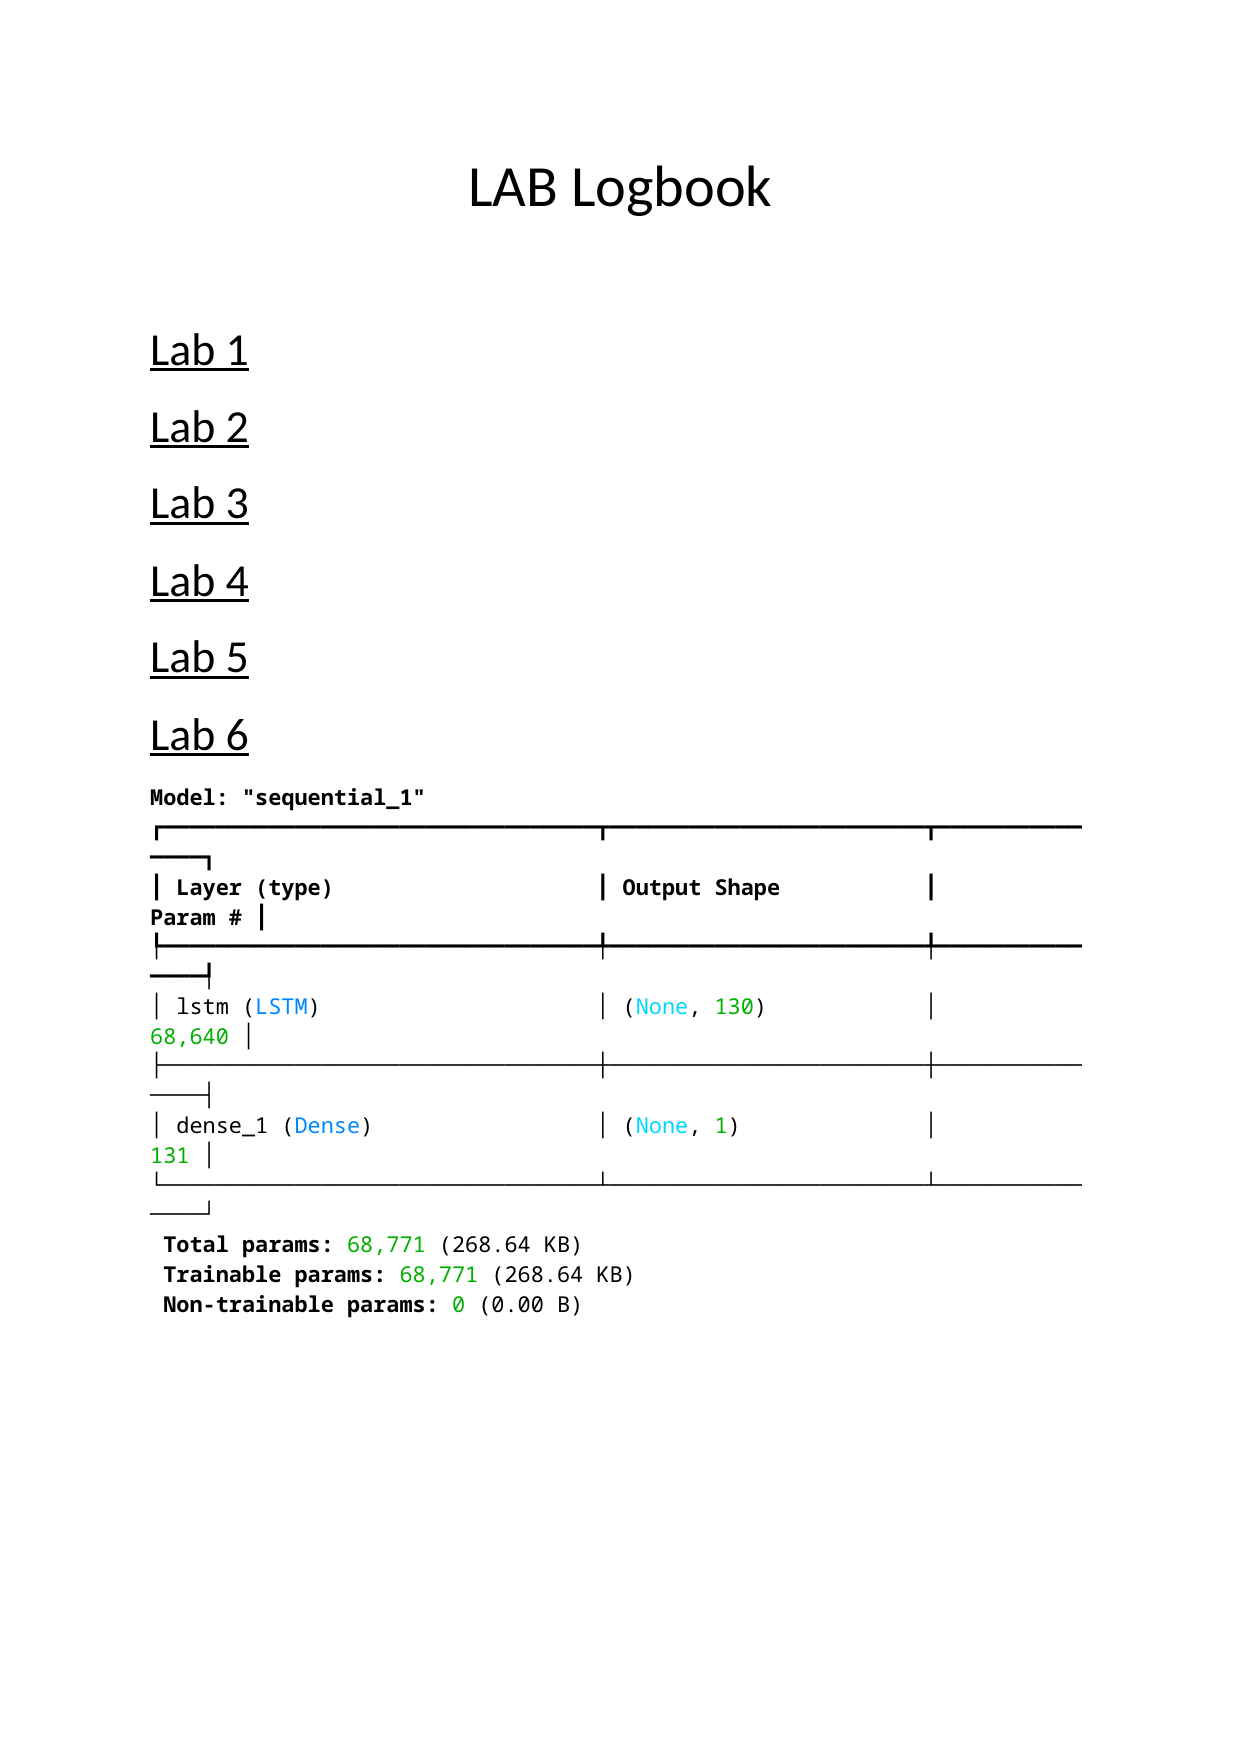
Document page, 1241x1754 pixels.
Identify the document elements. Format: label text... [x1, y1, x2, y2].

text Lab 6 [150, 705, 1090, 761]
text │ dense_1 (Dense) │ (None, 1) │ 131 │ [150, 1110, 1090, 1170]
text ┏━━━━━━━━━━━━━━━━━━━━━━━━━━━━━━━━━┳━━━━━━━━━━━━━━━━━━━━━━━━┳━━━━━━━━━━━━━━━┓ [150, 812, 1090, 872]
text Lab 2 [150, 397, 1090, 453]
text Total params: 68,771 (268.64 KB) [150, 1229, 1090, 1259]
text Model: "sequential_1" [150, 782, 1090, 812]
text Lab 5 [150, 628, 1090, 684]
text LAB Logbook [150, 150, 1090, 221]
text Lab 4 [150, 551, 1090, 607]
text ┃ Layer (type) ┃ Output Shape ┃ Param # ┃ [150, 872, 1090, 931]
text Lab 3 [150, 474, 1090, 530]
text ├─────────────────────────────────┼────────────────────────┼───────────────┤ [150, 1051, 1090, 1110]
text ┡━━━━━━━━━━━━━━━━━━━━━━━━━━━━━━━━━╇━━━━━━━━━━━━━━━━━━━━━━━━╇━━━━━━━━━━━━━━━┩ [150, 931, 1090, 991]
text Lab 1 [150, 321, 1090, 376]
text Trainable params: 68,771 (268.64 KB) [150, 1259, 1090, 1289]
text │ lstm (LSTM) │ (None, 130) │ 68,640 │ [150, 991, 1090, 1051]
text Non-trainable params: 0 (0.00 B) [150, 1289, 1090, 1319]
text └─────────────────────────────────┴────────────────────────┴───────────────┘ [150, 1170, 1090, 1229]
